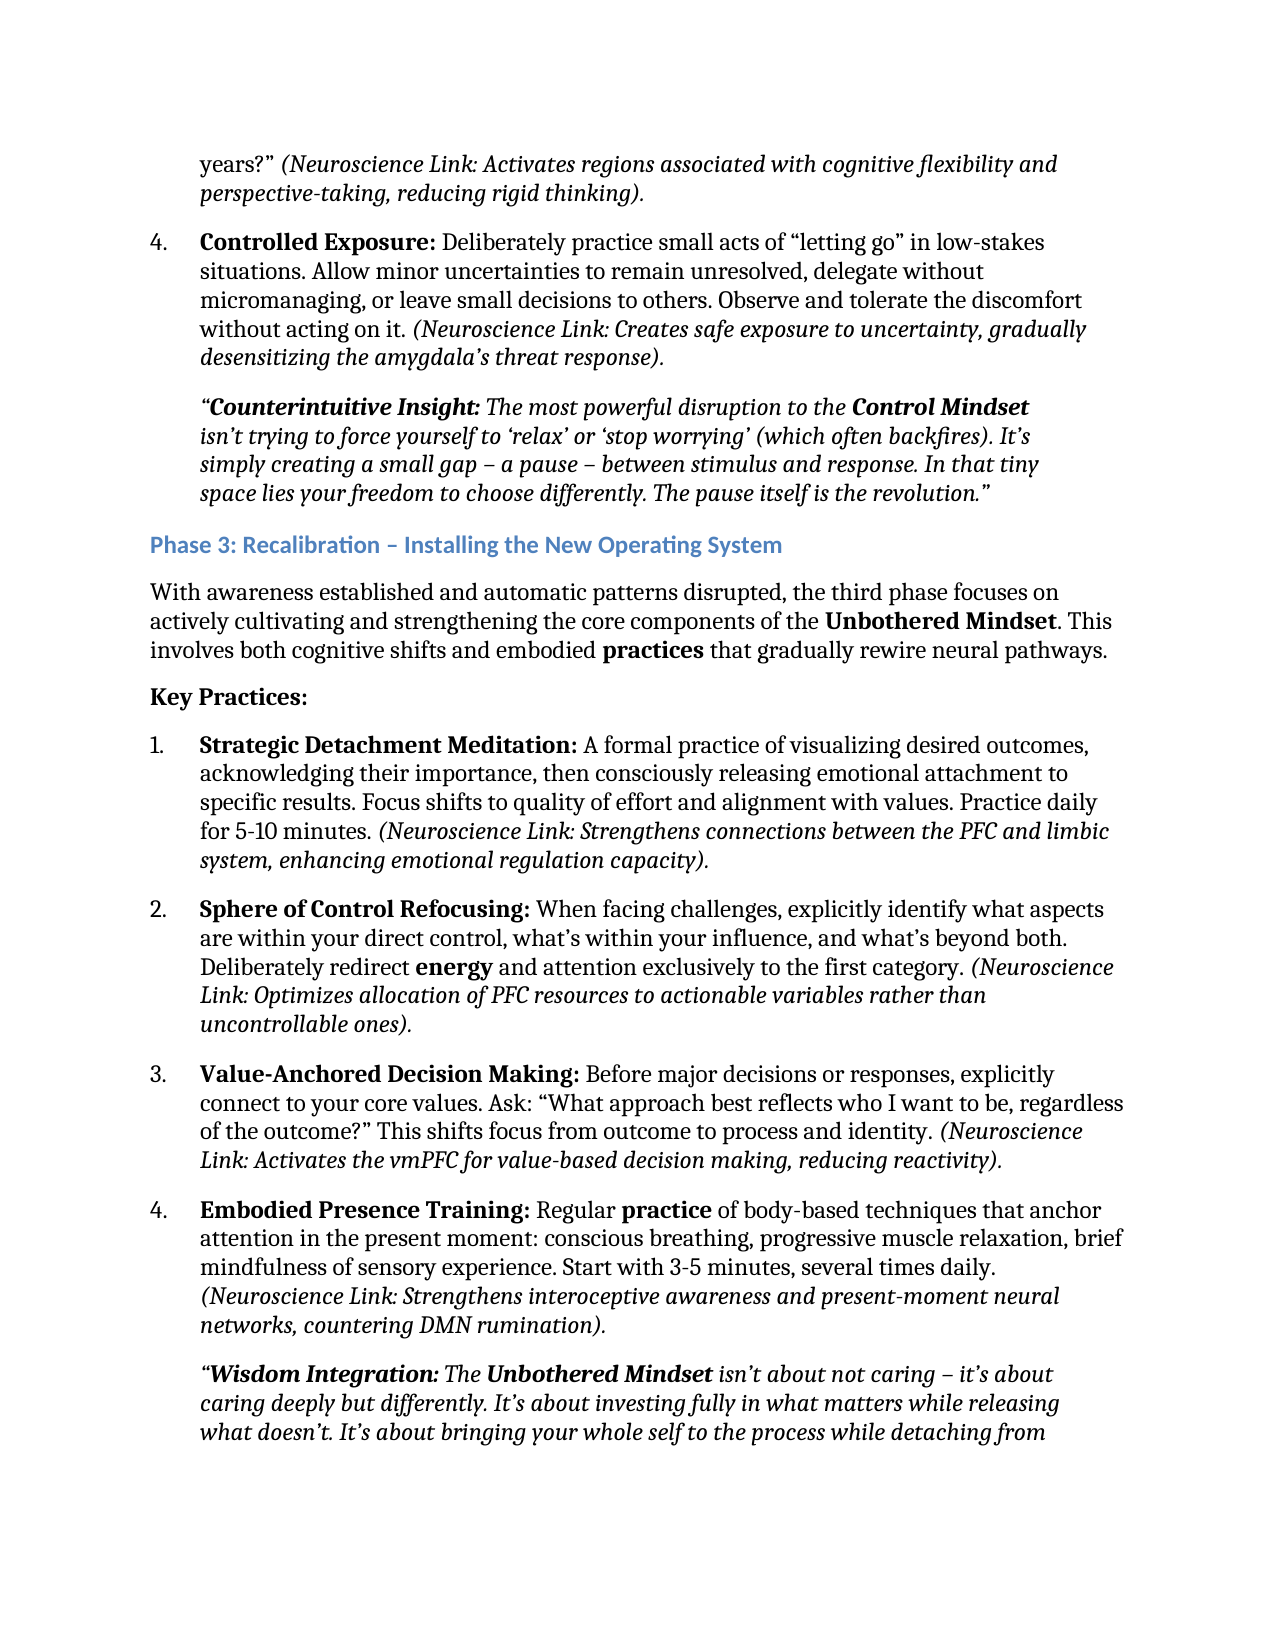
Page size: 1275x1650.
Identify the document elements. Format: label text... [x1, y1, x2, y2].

list Controlled Exposure: Deliberately practice small acts of “letting go” in low-stakes situations. Allow minor uncertainties to remain unresolved, delegate without micromanaging, or leave small decisions to others. Observe and tolerate the discomfort without acting on it. (Neuroscience Link: Creates safe exposure to uncertainty, gradually desensitizing the amygdala’s threat response). [150, 228, 1125, 372]
list Strategic Detachment Meditation: A formal practice of visualizing desired outcomes, acknowledging their importance, then consciously releasing emotional attachment to specific results. Focus shifts to quality of effort and alignment with values. Practice daily for 5-10 minutes. (Neuroscience Link: Strengthens connections between the PFC and limbic system, enhancing emotional regulation capacity). [150, 731, 1125, 874]
text With awareness established and automatic patterns disrupted, the third phase focuses on actively cultivating and strengthening the core components of the Unbothered Mindset. This involves both cognitive shifts and embodied practices that gradually rewire neural pathways. [150, 578, 1125, 664]
text “Counterintuitive Insight: The most powerful disruption to the Control Mindset isn’t trying to force yourself to ‘relax’ or ‘stop worrying’ (which often backfires). It’s simply creating a small gap – a pause – between stimulus and response. In that tiny space lies your freedom to choose differently. The pause itself is the revolution.” [200, 393, 1075, 508]
list Value-Anchored Decision Making: Before major decisions or responses, explicitly connect to your core values. Ask: “What approach best reflects who I want to be, regardless of the outcome?” This shifts focus from outcome to process and identity. (Neuroscience Link: Activates the vmPFC for value-based decision making, reducing reactivity). [150, 1060, 1125, 1175]
subtitle Phase 3: Recalibration – Installing the New Operating System [150, 529, 1125, 559]
list Sphere of Control Refocusing: When facing challenges, explicitly identify what aspects are within your direct control, what’s within your influence, and what’s beyond both. Deliberately redirect energy and attention exclusively to the first category. (Neuroscience Link: Optimizes allocation of PFC resources to actionable variables rather than uncontrollable ones). [150, 895, 1125, 1039]
list Embodied Presence Training: Regular practice of body-based techniques that anchor attention in the present moment: conscious breathing, progressive muscle relaxation, brief mindfulness of sensory experience. Start with 3-5 minutes, several times daily. (Neuroscience Link: Strengthens interoceptive awareness and present-moment neural networks, countering DMN rumination). [150, 1196, 1125, 1339]
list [150, 150, 1125, 207]
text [200, 1360, 1075, 1446]
text Key Practices: [150, 683, 1125, 712]
